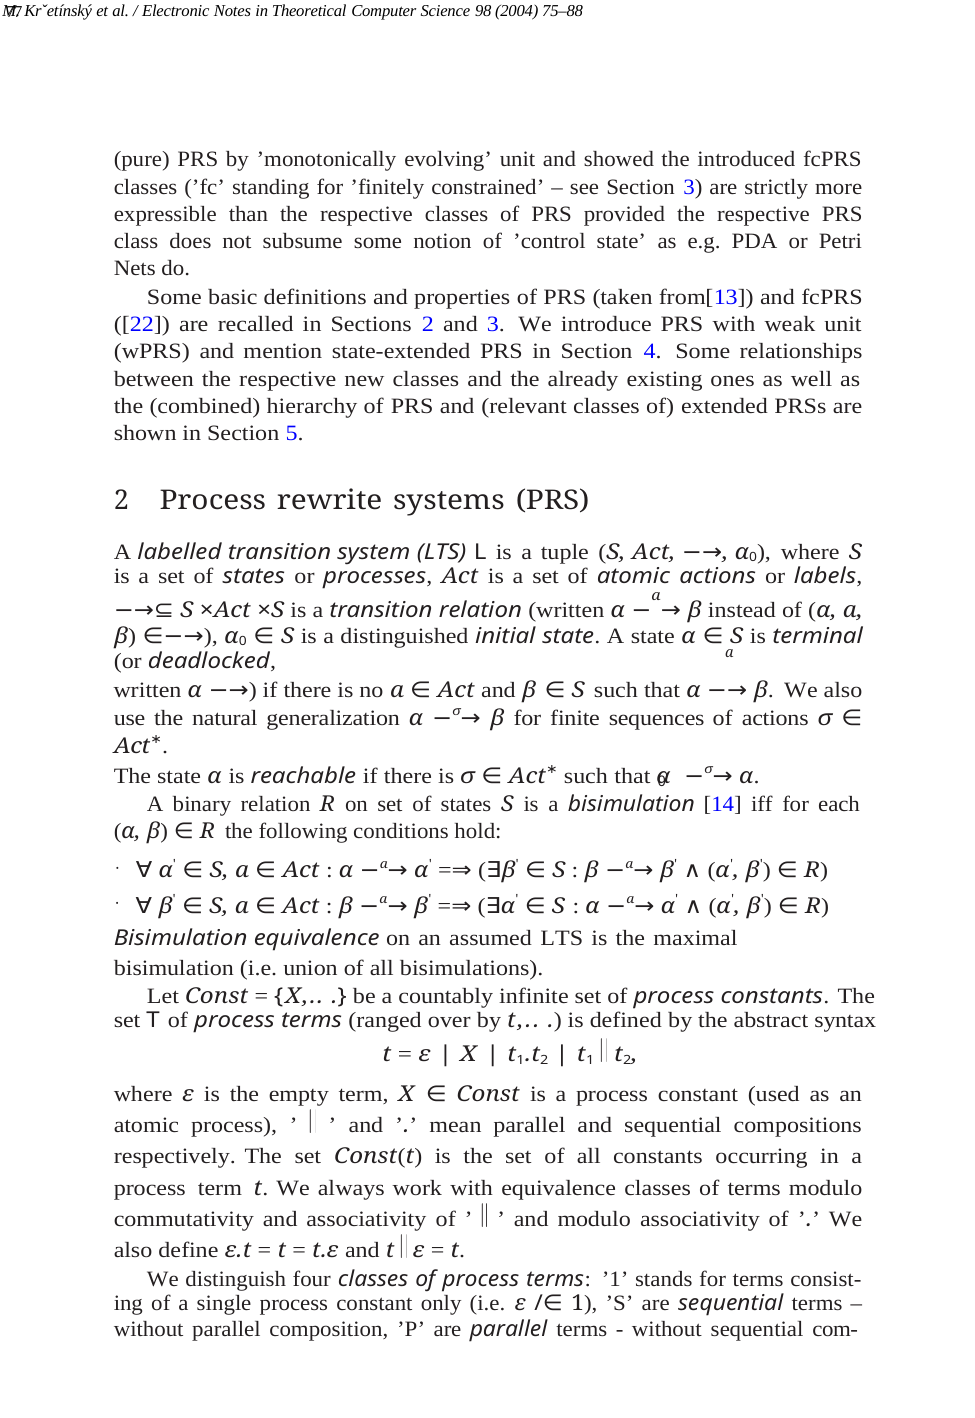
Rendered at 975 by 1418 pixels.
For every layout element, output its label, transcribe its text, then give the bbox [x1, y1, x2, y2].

text t = ε | X | t1.t2 | t1 t2, [141, 1038, 879, 1068]
text where ε is the empty term, X ∈ Const is a process constant (used as an atomic process), ’ ’ and ’.’ mean parallel and sequential compositions respectively. The set Const(t) is the set of all constants occurring in a process term t. We always work with equivalence classes of terms modulo commutativity and associativity of ’ ’ and modulo associativity of ’.’ We also define ε.t = t = t.ε and t ε = t. [113, 1078, 862, 1264]
picture [400, 1234, 407, 1258]
text A labelled transition system (LTS) L is a tuple (S, Act, −→, α0), where S is a set of states or processes, Act is a set of atomic actions or labels, −→⊆ S ×Act ×S is a transition relation (written α −a→ β instead of (α, a, β) ∈−→), α0 ∈ S is a distinguished initial state. A state α ∈ S is terminal (or deadlocked, [113, 539, 863, 675]
text The state α is reachable if there is σ ∈ Act∗ such that α −σ→ α. [113, 760, 879, 789]
subtitle Process rewrite systems (PRS) [113, 480, 879, 517]
text We distinguish four classes of process terms: ’1’ stands for terms consist- ing of a single process constant only (i.e. ε /∈ 1), ’S’ are sequential terms – without parallel composition, ’P’ are parallel terms - without sequential com- [113, 1265, 862, 1343]
picture [309, 1109, 315, 1133]
list ∀ β' ∈ S, a ∈ Act : β −a→ β' =⇒ (∃α' ∈ S : α −a→ α' ∧ (α', β') ∈ R) Bisimulation equivalence on an assumed LTS is the maximal bisimulation (i.e. union of all bisimulations). [113, 890, 862, 980]
text (pure) PRS by ’monotonically evolving’ unit and showed the introduced fcPRS classes (’fc’ standing for ’finitely constrained’ – see Section 3) are strictly more expressible than the respective classes of PRS provided the respective PRS class does not subsume some notion of ’control state’ as e.g. PDA or Petri Nets do. [113, 146, 862, 280]
list ∀ α' ∈ S, a ∈ Act : α −a→ α' =⇒ (∃β' ∈ S : β −a→ β' ∧ (α', β') ∈ R) [116, 854, 879, 884]
text Some basic definitions and properties of PRS (taken from[13]) and fcPRS ([22]) are recalled in Sections 2 and 3. We introduce PRS with weak unit (wPRS) and mention state-extended PRS in Section 4. Some relationships between the respective new classes and the already existing ones as well as the (combined) hierarchy of PRS and (relevant classes of) extended PRSs are shown in Section 5. [113, 284, 862, 445]
picture [600, 1038, 607, 1062]
text written α −→) if there is no a ∈ Act and β ∈ S such that α −→ β. We also use the natural generalization α −σ→ β for finite sequences of actions σ ∈ Act∗. [113, 675, 862, 760]
text Let Const = {X,.. .} be a countably infinite set of process constants. The set T of process terms (ranged over by t,.. .) is defined by the abstract syntax [113, 982, 879, 1034]
text A binary relation R on set of states S is a bisimulation [14] iff for each (α, β) ∈ R the following conditions hold: [113, 790, 879, 844]
picture [481, 1203, 487, 1227]
